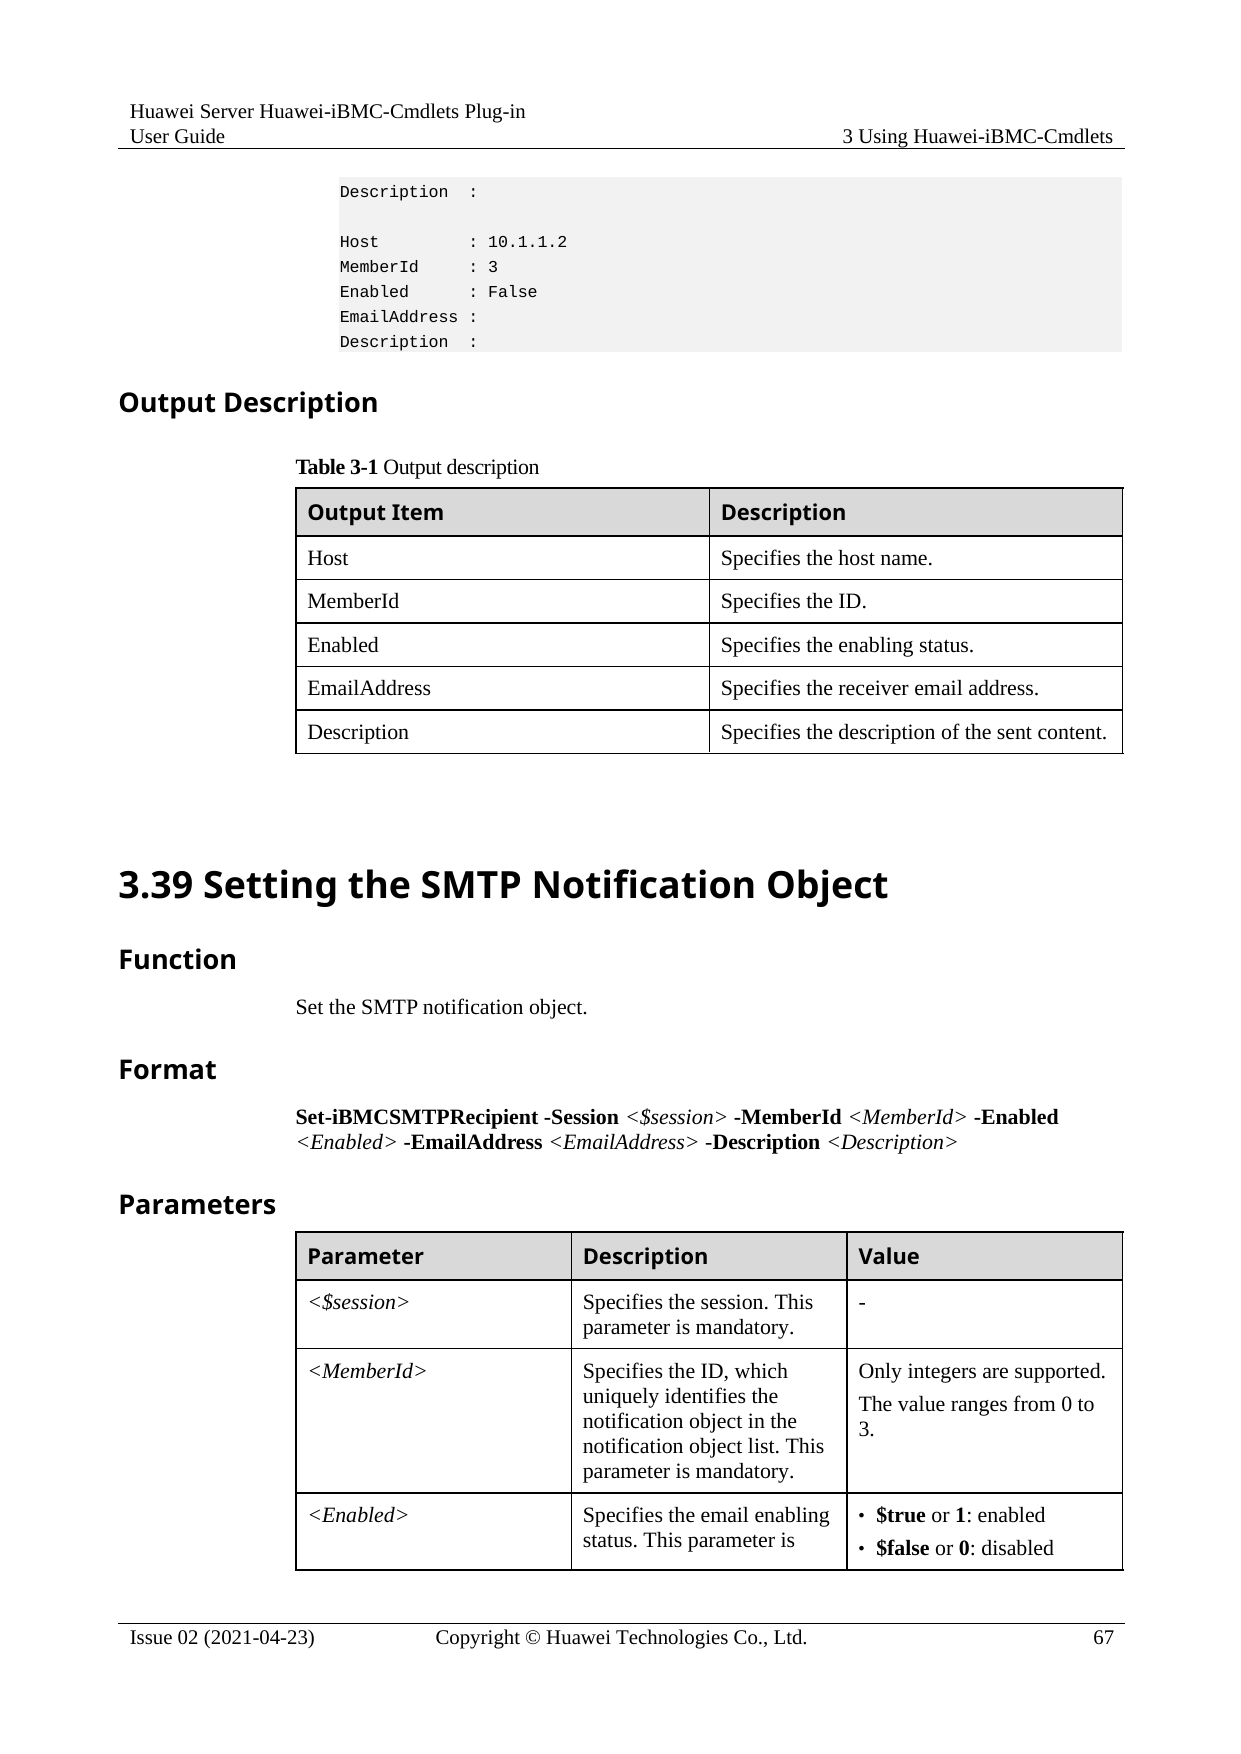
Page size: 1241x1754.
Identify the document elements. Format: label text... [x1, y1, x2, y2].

text Set the SMTP notification object. [295, 994, 1122, 1019]
subtitle Setting the SMTP Notification Object [118, 858, 1122, 909]
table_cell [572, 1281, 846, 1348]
text Set-iBMCSMTPRecipient -Session <$session> -MemberId <MemberId> -Enabled <Enabled> -EmailAddress <EmailAddress> -Description <Description> [295, 1104, 1122, 1154]
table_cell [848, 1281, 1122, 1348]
text Parameters [118, 1186, 1122, 1223]
text Output Description [118, 383, 1122, 420]
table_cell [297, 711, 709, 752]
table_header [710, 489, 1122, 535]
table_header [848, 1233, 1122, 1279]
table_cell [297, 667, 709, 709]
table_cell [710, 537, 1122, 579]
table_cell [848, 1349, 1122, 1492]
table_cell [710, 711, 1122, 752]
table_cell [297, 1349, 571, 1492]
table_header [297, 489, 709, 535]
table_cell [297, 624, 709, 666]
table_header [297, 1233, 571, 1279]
text Output description [295, 454, 1122, 479]
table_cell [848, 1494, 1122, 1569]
text Format [118, 1051, 1122, 1087]
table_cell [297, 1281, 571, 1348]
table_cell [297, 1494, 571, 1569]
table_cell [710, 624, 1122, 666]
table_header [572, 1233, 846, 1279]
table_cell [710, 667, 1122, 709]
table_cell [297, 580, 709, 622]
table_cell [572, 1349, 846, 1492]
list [339, 177, 1122, 352]
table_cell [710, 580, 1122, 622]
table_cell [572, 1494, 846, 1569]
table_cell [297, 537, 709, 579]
text Function [118, 941, 1122, 977]
